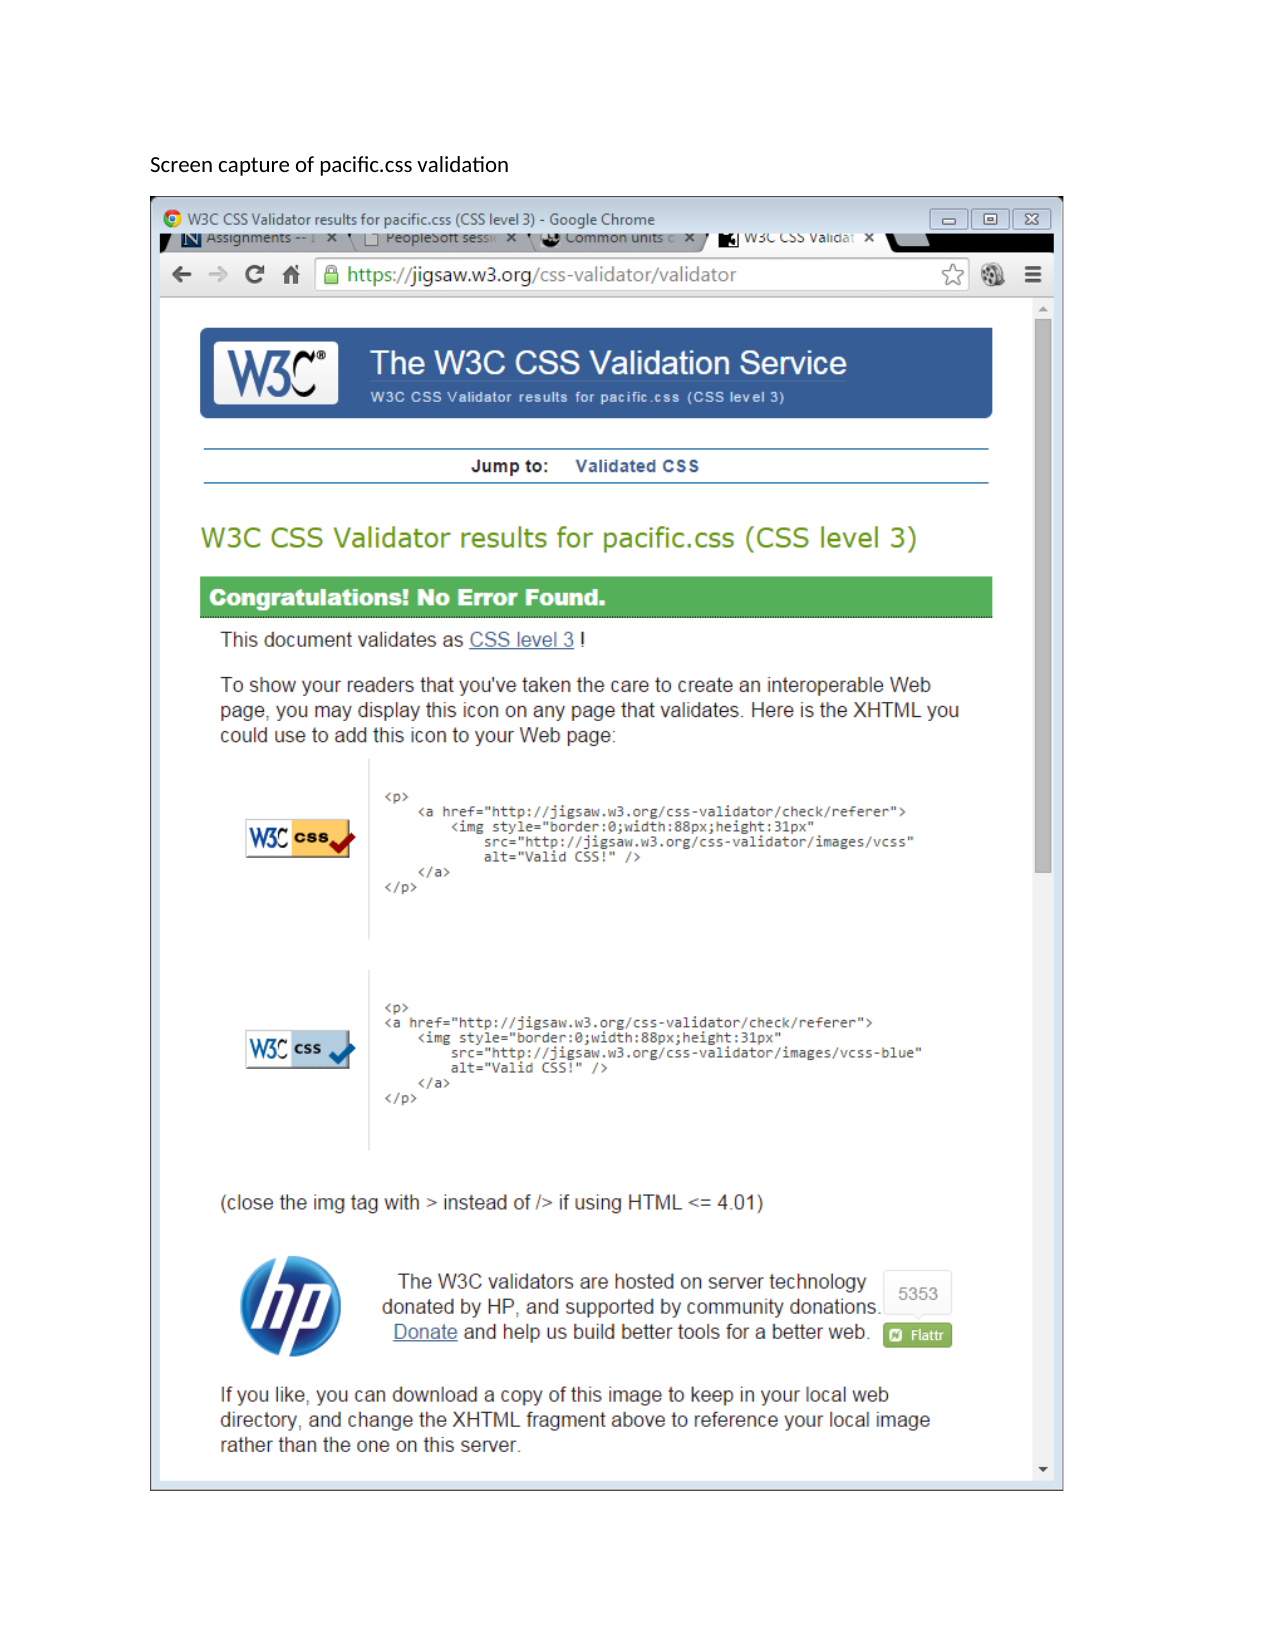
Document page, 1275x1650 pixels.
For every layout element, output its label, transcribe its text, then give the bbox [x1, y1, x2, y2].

text Screen capture of pacific.css validation [150, 150, 1125, 178]
